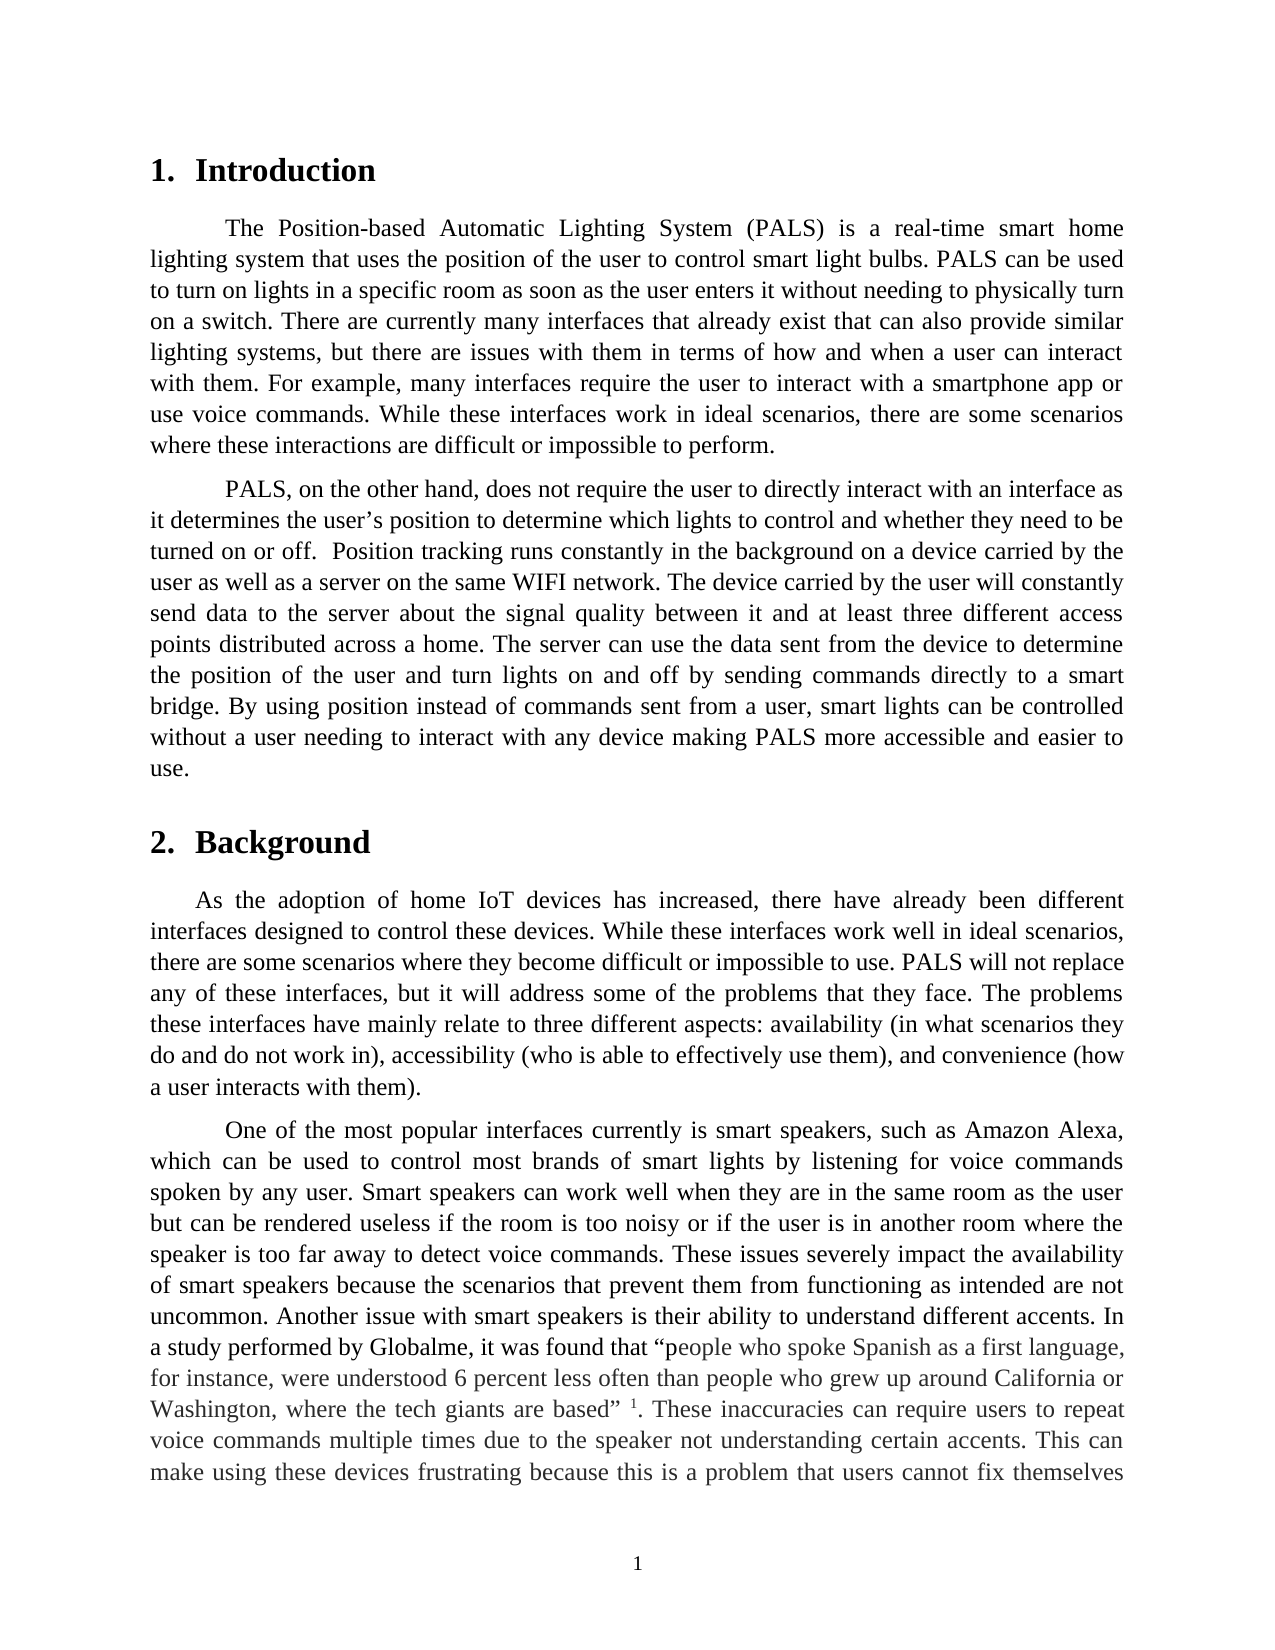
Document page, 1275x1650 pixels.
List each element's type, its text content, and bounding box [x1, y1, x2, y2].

text The Position-based Automatic Lighting System (PALS) is a real-time smart home lighting system that uses the position of the user to control smart light bulbs. PALS can be used to turn on lights in a specific room as soon as the user enters it without needing to physically turn on a switch. There are currently many interfaces that already exist that can also provide similar lighting systems, but there are issues with them in terms of how and when a user can interact with them. For example, many interfaces require the user to interact with a smartphone app or use voice commands. While these interfaces work in ideal scenarios, there are some scenarios where these interactions are difficult or impossible to perform. [150, 213, 1125, 459]
subtitle Introduction [150, 150, 1125, 188]
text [150, 1115, 1125, 1485]
text PALS, on the other hand, does not require the user to directly interact with an interface as it determines the user’s position to determine which lights to control and whether they need to be turned on or off. Position tracking runs constantly in the background on a device carried by the user as well as a server on the same WIFI network. The device carried by the user will constantly send data to the server about the signal quality between it and at least three different access points distributed across a home. The server can use the data sent from the device to determine the position of the user and turn lights on and off by sending commands directly to a smart bridge. By using position instead of commands sent from a user, smart lights can be controlled without a user needing to interact with any device making PALS more accessible and easier to use. [150, 474, 1125, 782]
text As the adoption of home IoT devices has increased, there have already been different interfaces designed to control these devices. While these interfaces work well in ideal scenarios, there are some scenarios where they become difficult or impossible to use. PALS will not replace any of these interfaces, but it will address some of the problems that they face. The problems these interfaces have mainly relate to three different aspects: availability (in what scenarios they do and do not work in), accessibility (who is able to effectively use them), and convenience (how a user interacts with them). [150, 885, 1125, 1100]
subtitle Background [150, 822, 1125, 860]
